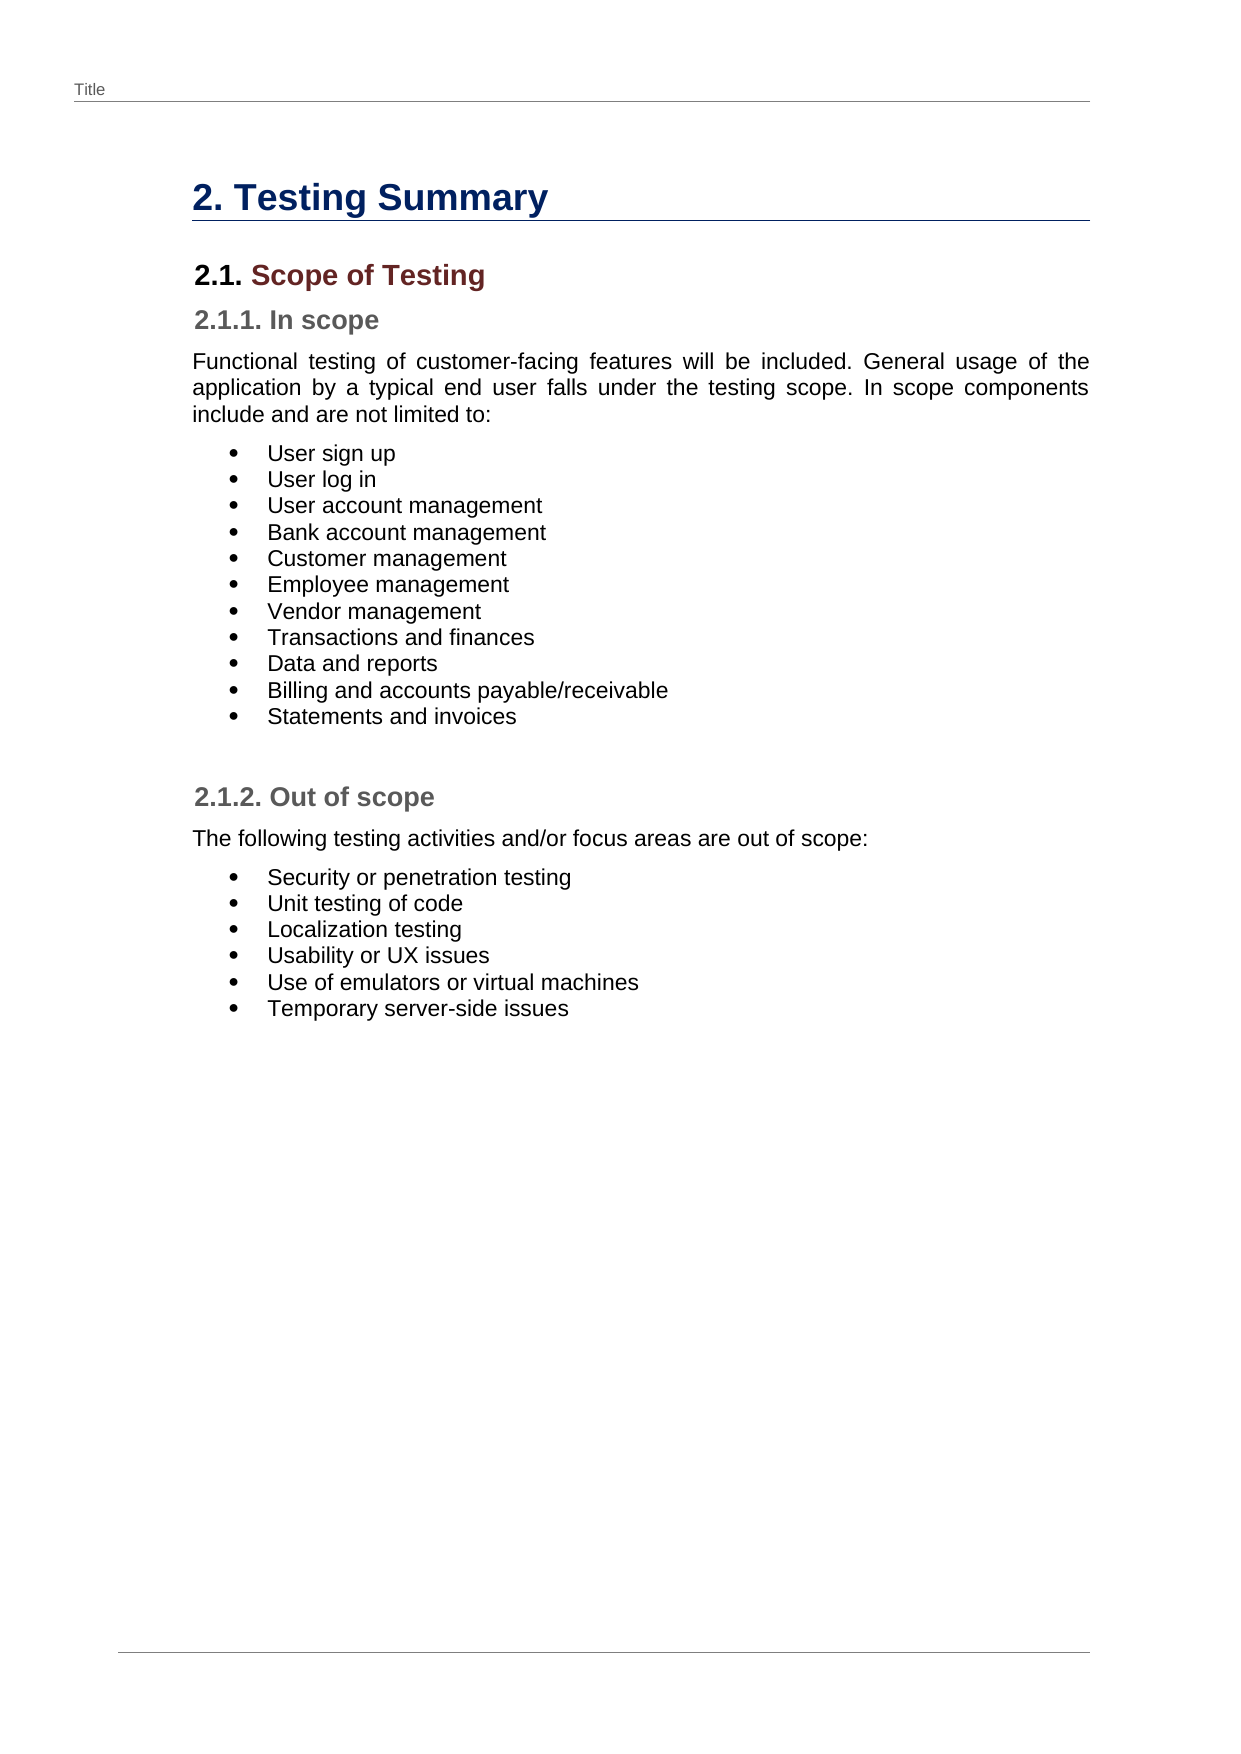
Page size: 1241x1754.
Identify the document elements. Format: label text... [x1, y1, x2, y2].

list Transactions and finances [229, 624, 1090, 650]
list User log in [229, 466, 1090, 492]
list User sign up [229, 439, 1090, 466]
list Billing and accounts payable/receivable [229, 677, 1090, 703]
list Use of emulators or virtual machines [229, 969, 1090, 995]
list Data and reports [229, 650, 1090, 677]
list Statements and invoices [229, 703, 1090, 729]
text Functional testing of customer-facing features will be included. General usage of the application by a typical end user falls under the testing scope. In scope components include and are not limited to: [192, 348, 1090, 427]
list Usability or UX issues [229, 942, 1090, 969]
list Temporary server-side issues [229, 995, 1090, 1022]
subtitle Testing Summary [192, 175, 1090, 220]
list Vendor management [229, 598, 1090, 624]
subtitle Scope of Testing [194, 258, 1090, 292]
list User account management [229, 492, 1090, 519]
list Unit testing of code [229, 890, 1090, 916]
list Employee management [229, 571, 1090, 598]
list Bank account management [229, 519, 1090, 545]
subtitle In scope [194, 304, 1090, 336]
list Customer management [229, 545, 1090, 571]
list Security or penetration testing [229, 863, 1090, 890]
subtitle Out of scope [194, 781, 1090, 812]
text The following testing activities and/or focus areas are out of scope: [192, 824, 1090, 851]
list Localization testing [229, 916, 1090, 942]
